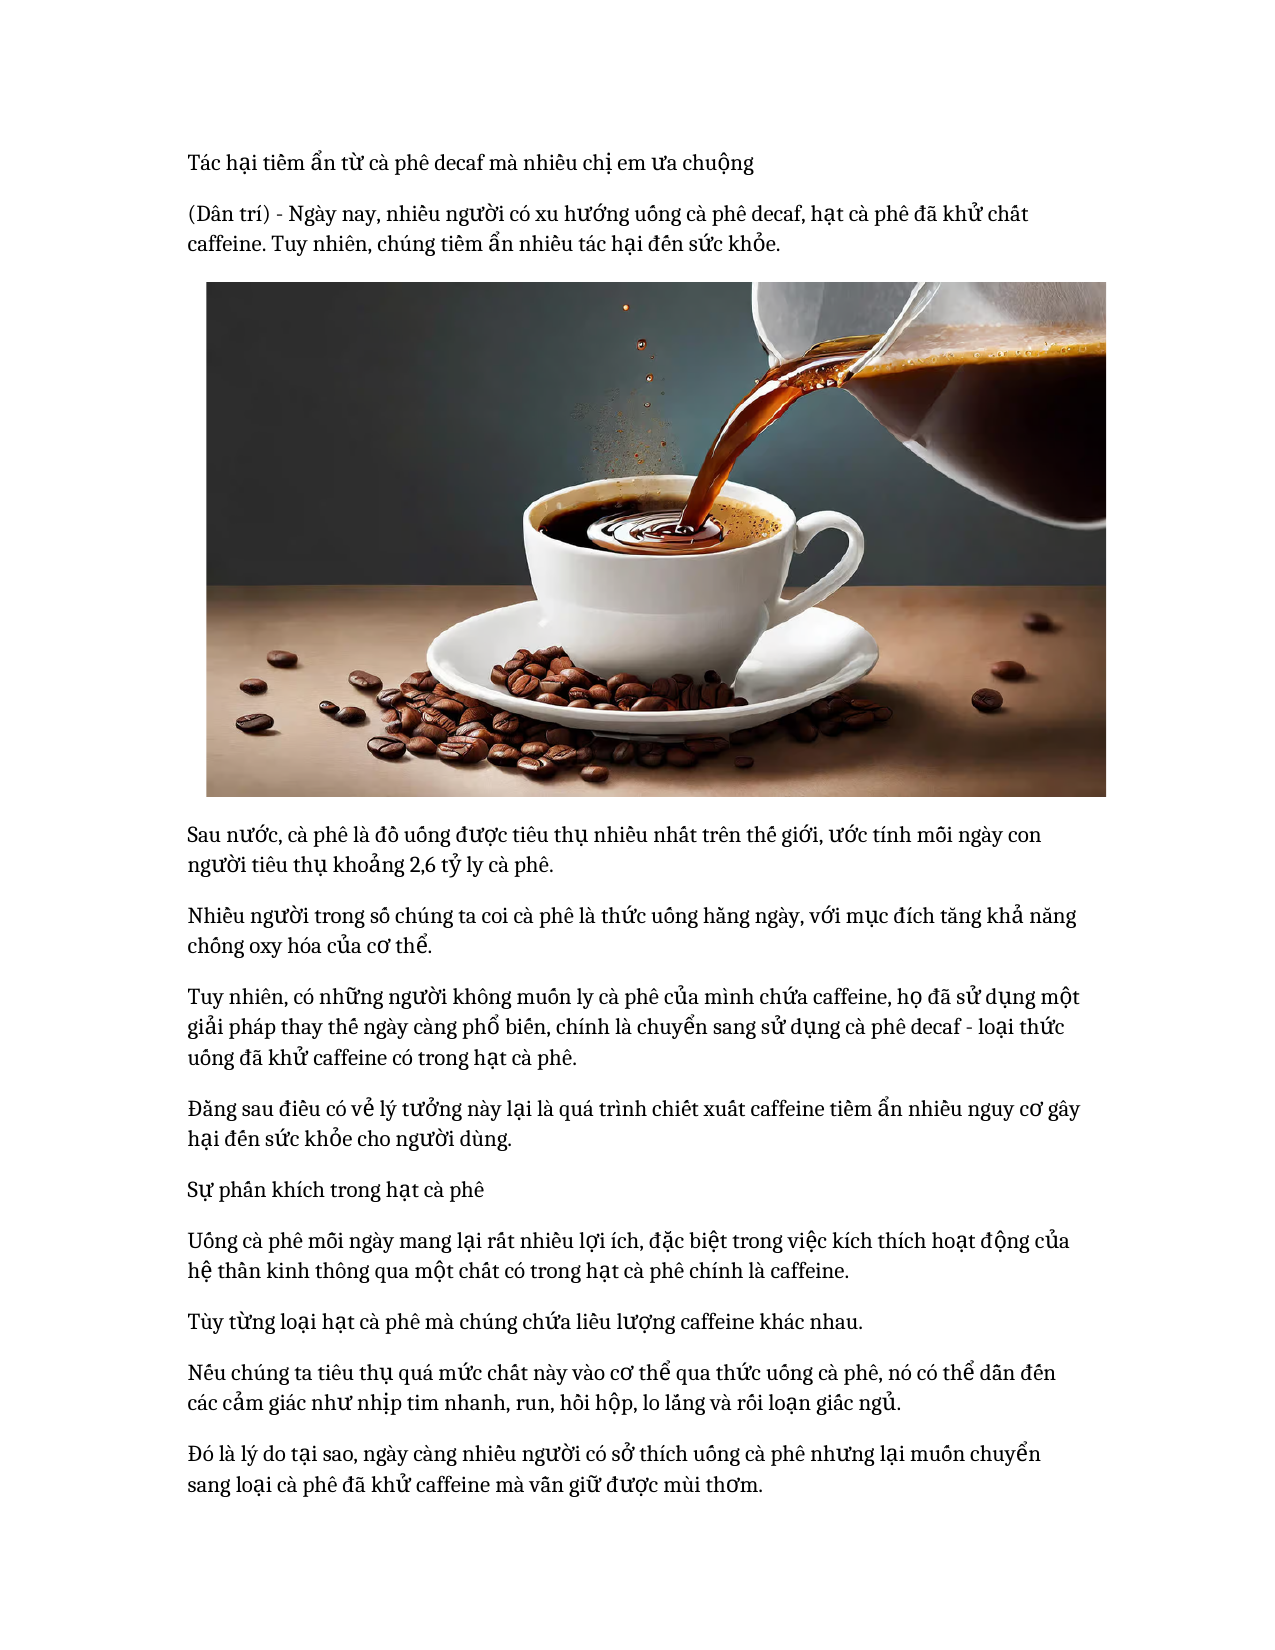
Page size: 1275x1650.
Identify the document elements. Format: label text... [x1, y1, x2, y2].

text Tác hại tiềm ẩn từ cà phê decaf mà nhiều chị em ưa chuộng [187, 150, 1087, 176]
text (Dân trí) - Ngày nay, nhiều người có xu hướng uống cà phê decaf, hạt cà phê đã khử chất caffeine. Tuy nhiên, chúng tiềm ẩn nhiều tác hại đến sức khỏe. [187, 201, 1087, 258]
text Nếu chúng ta tiêu thụ quá mức chất này vào cơ thể qua thức uống cà phê, nó có thể dẫn đến các cảm giác như nhịp tim nhanh, run, hồi hộp, lo lắng và rối loạn giấc ngủ. [187, 1360, 1087, 1417]
text Sự phấn khích trong hạt cà phê [187, 1177, 1087, 1203]
text Tùy từng loại hạt cà phê mà chúng chứa liều lượng caffeine khác nhau. [187, 1309, 1087, 1335]
text Uống cà phê mỗi ngày mang lại rất nhiều lợi ích, đặc biệt trong việc kích thích hoạt động của hệ thần kinh thông qua một chất có trong hạt cà phê chính là caffeine. [187, 1228, 1087, 1284]
text Sau nước, cà phê là đồ uống được tiêu thụ nhiều nhất trên thế giới, ước tính mỗi ngày con người tiêu thụ khoảng 2,6 tỷ ly cà phê. [187, 821, 1087, 878]
text Tuy nhiên, có những người không muốn ly cà phê của mình chứa caffeine, họ đã sử dụng một giải pháp thay thế ngày càng phổ biến, chính là chuyển sang sử dụng cà phê decaf - loại thức uống đã khử caffeine có trong hạt cà phê. [187, 984, 1087, 1071]
text Đằng sau điều có vẻ lý tưởng này lại là quá trình chiết xuất caffeine tiềm ẩn nhiều nguy cơ gây hại đến sức khỏe cho người dùng. [187, 1095, 1087, 1152]
text Đó là lý do tại sao, ngày càng nhiều người có sở thích uống cà phê nhưng lại muốn chuyển sang loại cà phê đã khử caffeine mà vẫn giữ được mùi thơm. [187, 1441, 1087, 1498]
picture [206, 282, 1107, 797]
text Nhiều người trong số chúng ta coi cà phê là thức uống hằng ngày, với mục đích tăng khả năng chống oxy hóa của cơ thể. [187, 903, 1087, 959]
